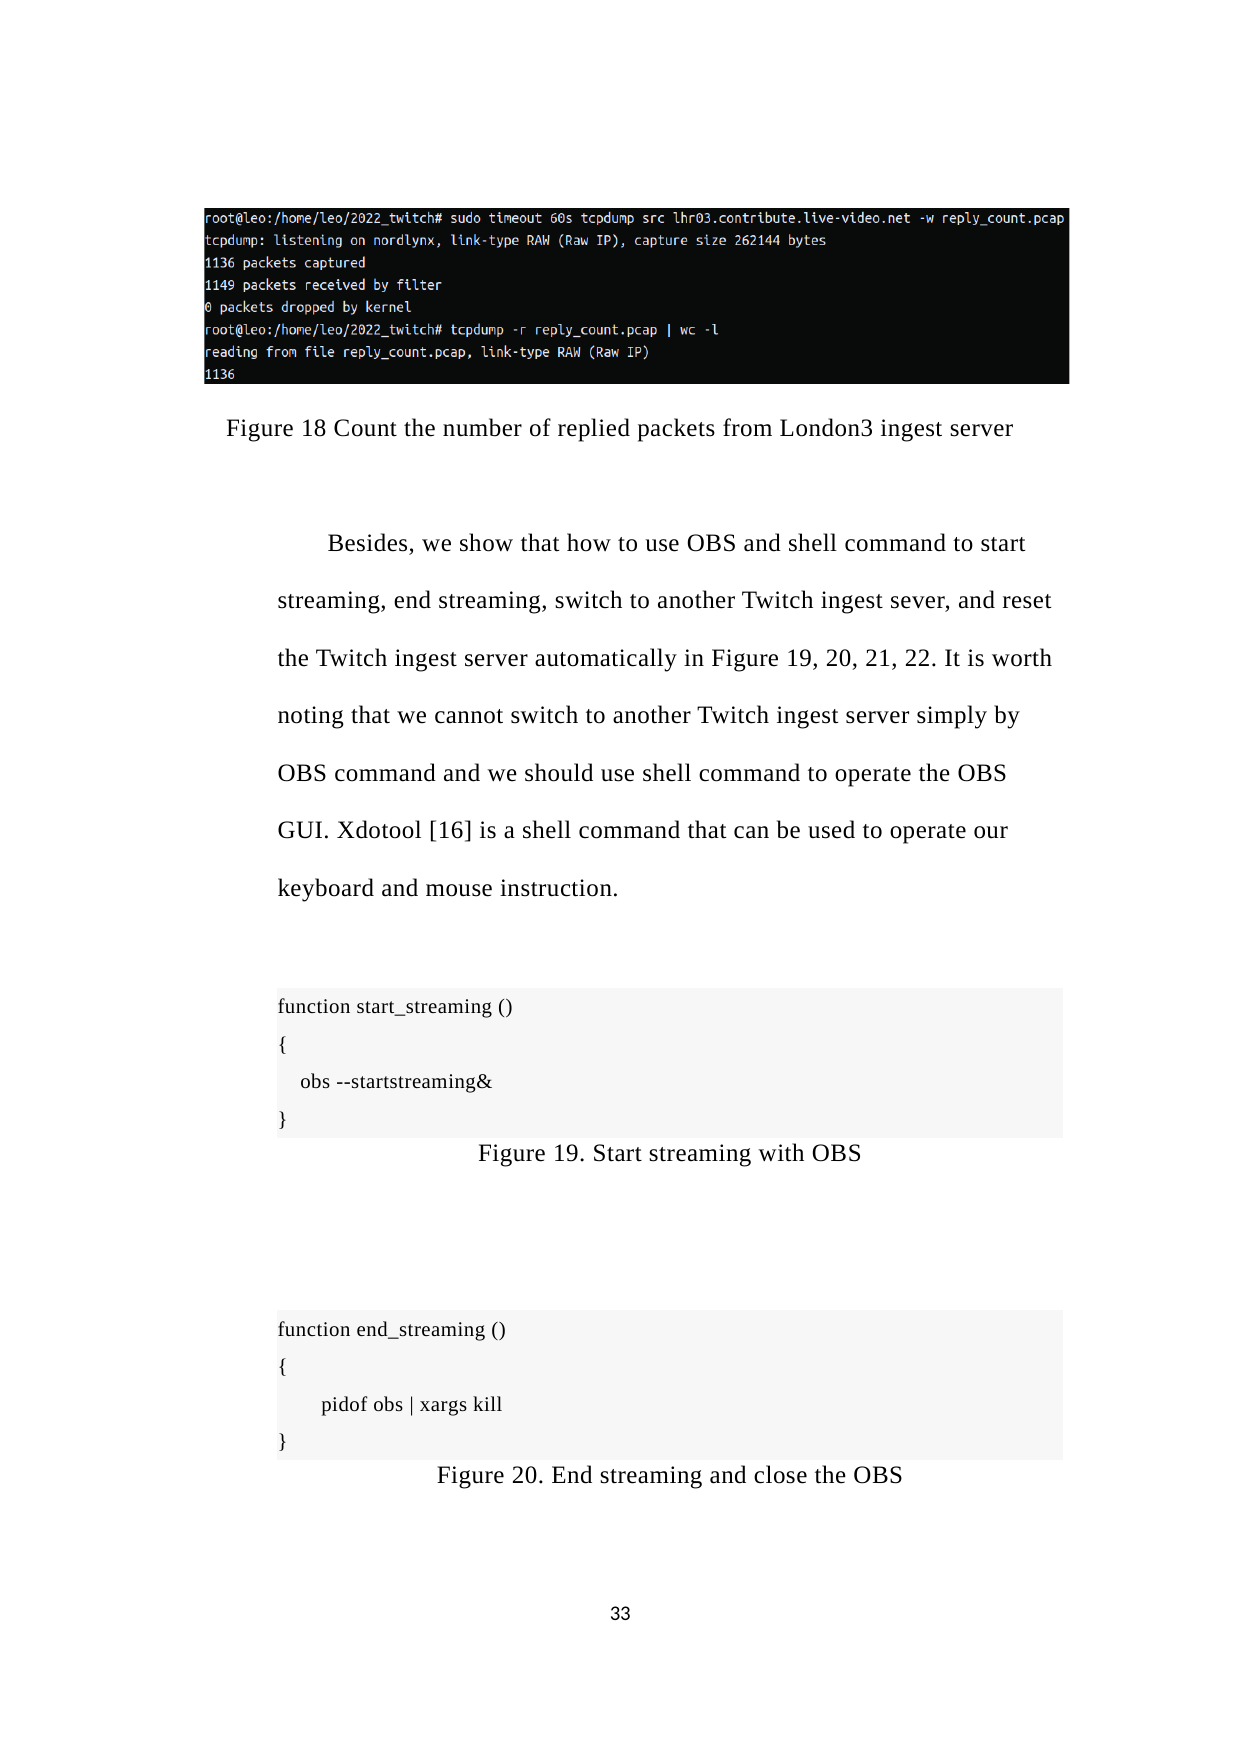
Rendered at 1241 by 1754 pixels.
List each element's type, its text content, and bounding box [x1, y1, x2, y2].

picture [204, 208, 1070, 384]
list Figure 19. Start streaming with OBS [277, 1138, 1063, 1167]
text pidof obs | xargs kill [277, 1385, 1063, 1423]
text } [277, 1100, 1063, 1138]
text function end_streaming () [277, 1310, 1063, 1348]
text { [277, 1348, 1063, 1385]
text } [277, 1423, 1063, 1460]
text obs --startstreaming& [277, 1063, 1063, 1100]
text function start_streaming () [277, 988, 1063, 1025]
text { [277, 1025, 1063, 1063]
list Besides, we show that how to use OBS and shell command to start streaming, end streaming, switch to another Twitch ingest sever, and reset the Twitch ingest server automatically in Figure 19, 20, 21, 22. It is worth noting that we cannot switch to another Twitch ingest server simply by OBS command and we should use shell command to operate the OBS GUI. Xdotool [16] is a shell command that can be used to operate our keyboard and mouse instruction. [277, 528, 1063, 902]
list Figure 20. End streaming and close the OBS [277, 1460, 1063, 1489]
